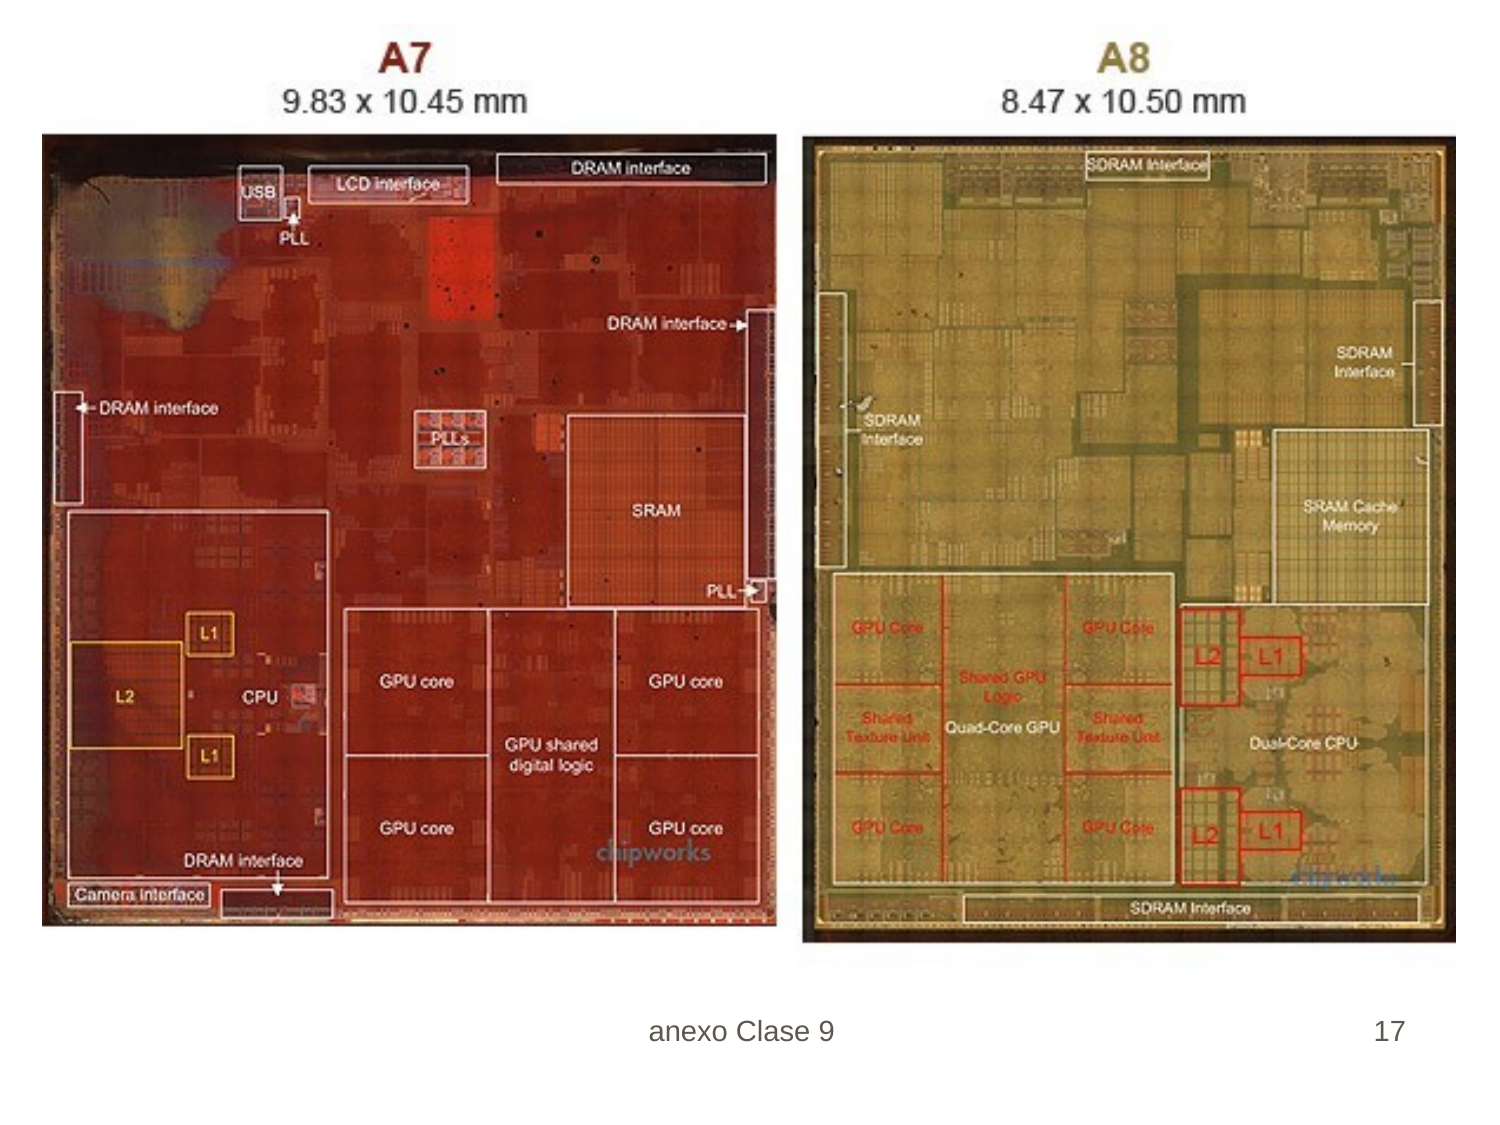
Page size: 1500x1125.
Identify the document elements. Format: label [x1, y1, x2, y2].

picture [42, 24, 1456, 967]
